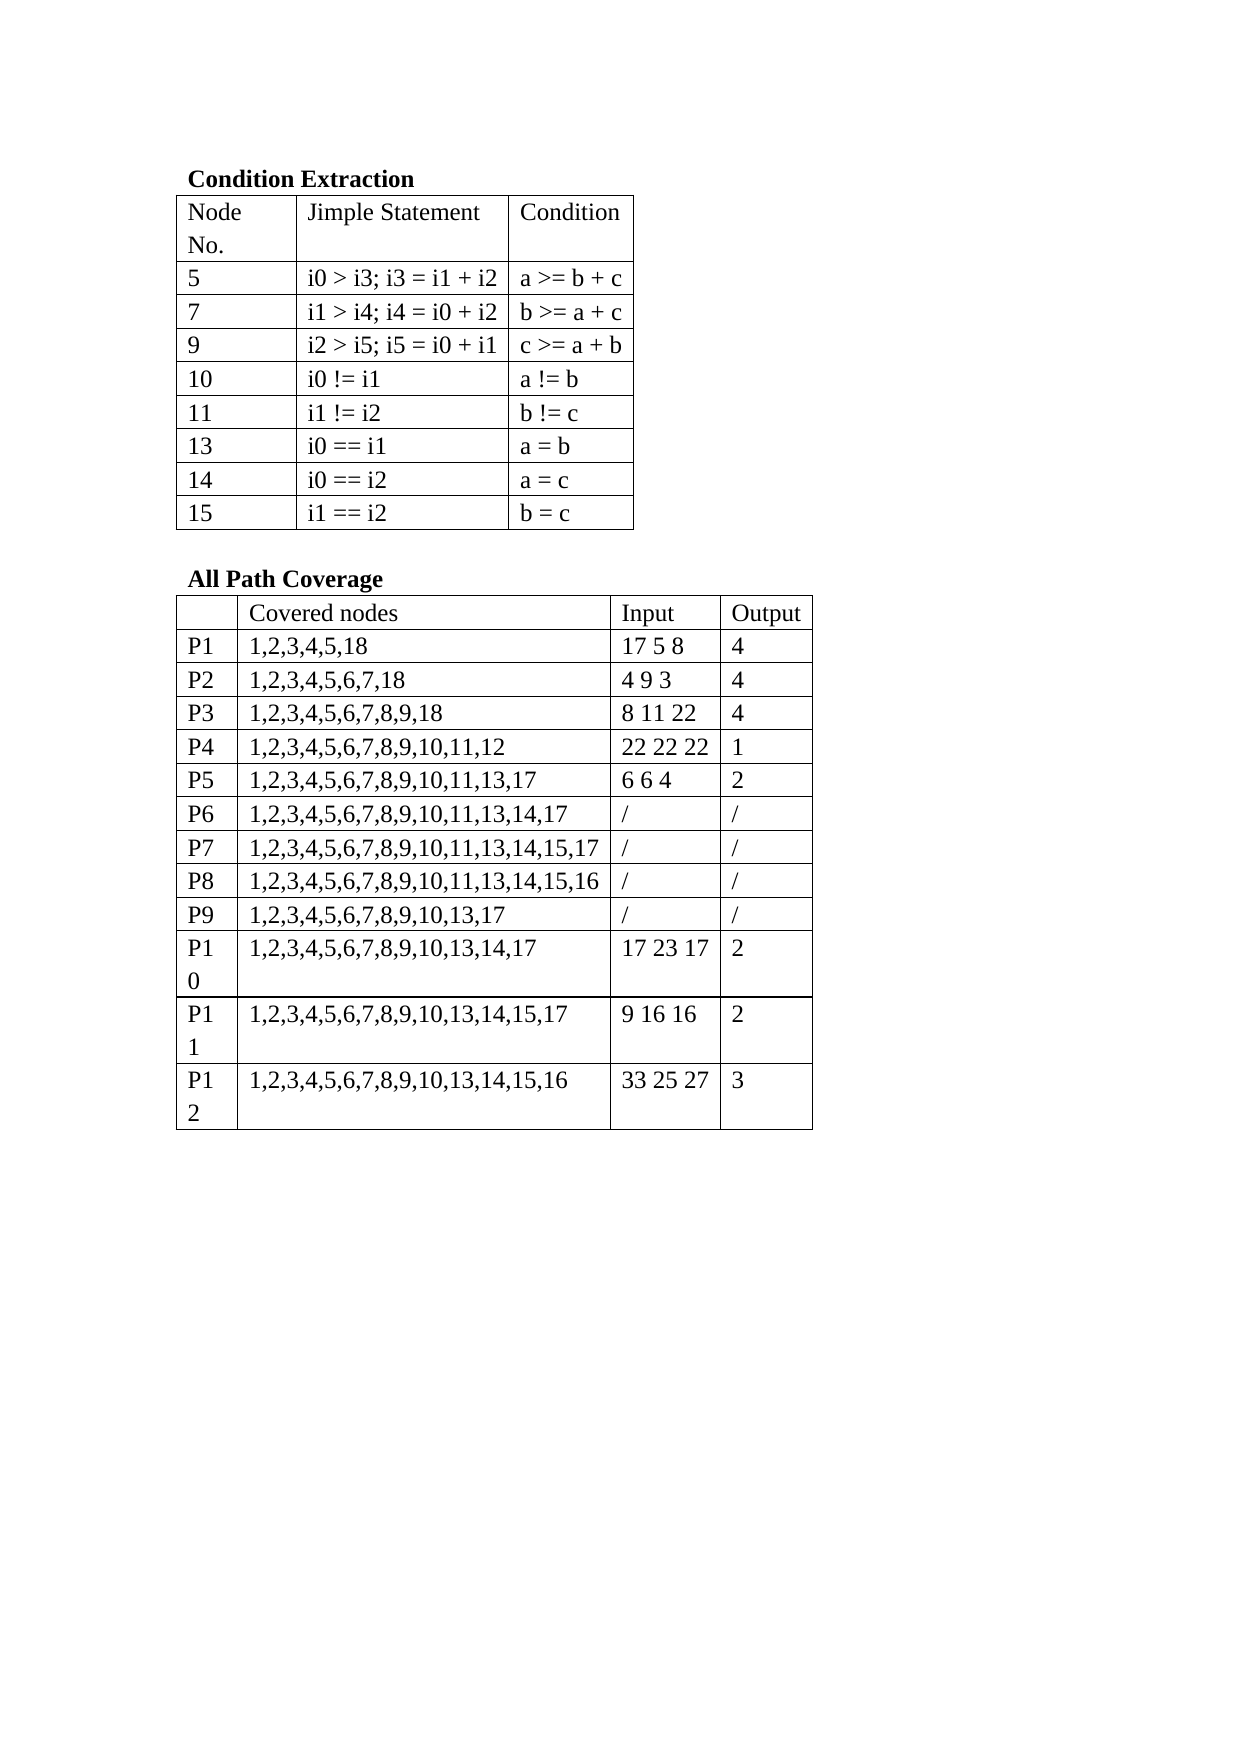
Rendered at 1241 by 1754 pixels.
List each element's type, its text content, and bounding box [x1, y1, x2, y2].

table_cell i2 > i5; i5 = i0 + i1 [297, 329, 508, 361]
table_cell 9 [177, 329, 296, 361]
table_cell 1,2,3,4,5,18 [238, 630, 610, 662]
table_cell 22 22 22 [611, 730, 720, 763]
table_cell 1,2,3,4,5,6,7,8,9,10,13,14,15,16 [238, 1064, 610, 1128]
table_header Input [611, 596, 720, 628]
table_cell / [611, 898, 720, 930]
table_cell b >= a + c [509, 295, 633, 328]
table_cell 13 [177, 429, 296, 462]
table_cell 1,2,3,4,5,6,7,8,9,10,13,14,17 [238, 931, 610, 996]
table_cell 1,2,3,4,5,6,7,8,9,10,11,13,14,15,16 [238, 864, 610, 897]
table_cell 1,2,3,4,5,6,7,8,9,10,11,13,14,17 [238, 797, 610, 830]
table_cell P11 [177, 998, 237, 1062]
table_cell 5 [177, 262, 296, 294]
table_cell 6 6 4 [611, 764, 720, 796]
text All Path Coverage [187, 562, 1053, 595]
table_cell / [721, 831, 812, 863]
table_cell 14 [177, 463, 296, 495]
table_cell a = c [509, 463, 633, 495]
table_cell 2 [721, 931, 812, 996]
table_cell 17 23 17 [611, 931, 720, 996]
table_cell P4 [177, 730, 237, 763]
table_cell a != b [509, 362, 633, 395]
table_cell i1 != i2 [297, 396, 508, 428]
table_cell P5 [177, 764, 237, 796]
table_cell i0 > i3; i3 = i1 + i2 [297, 262, 508, 294]
table_cell P7 [177, 831, 237, 863]
table_cell 11 [177, 396, 296, 428]
table_cell 10 [177, 362, 296, 395]
table_cell / [721, 898, 812, 930]
table_cell 1 [721, 730, 812, 763]
table_cell 17 5 8 [611, 630, 720, 662]
text Condition Extraction [187, 162, 1053, 194]
table_cell 2 [721, 998, 812, 1062]
table_cell i0 == i2 [297, 463, 508, 495]
table_cell 9 16 16 [611, 998, 720, 1062]
table_cell 7 [177, 295, 296, 328]
table_cell 1,2,3,4,5,6,7,8,9,10,13,14,15,17 [238, 998, 610, 1062]
table_cell 1,2,3,4,5,6,7,8,9,10,11,12 [238, 730, 610, 763]
table_cell i0 == i1 [297, 429, 508, 462]
table_cell 4 9 3 [611, 663, 720, 696]
table_header Jimple Statement [297, 196, 508, 261]
table_cell P9 [177, 898, 237, 930]
table_cell b = c [509, 496, 633, 529]
table_cell a = b [509, 429, 633, 462]
table_cell / [611, 797, 720, 830]
table_cell 1,2,3,4,5,6,7,8,9,10,13,17 [238, 898, 610, 930]
table_cell P1 [177, 630, 237, 662]
table_cell 1,2,3,4,5,6,7,8,9,18 [238, 697, 610, 729]
table_cell 4 [721, 663, 812, 696]
table_cell P10 [177, 931, 237, 996]
table_header [177, 596, 237, 628]
table_cell 1,2,3,4,5,6,7,18 [238, 663, 610, 696]
table_cell P6 [177, 797, 237, 830]
table_header Output [721, 596, 812, 628]
table_cell 1,2,3,4,5,6,7,8,9,10,11,13,17 [238, 764, 610, 796]
table_cell i0 != i1 [297, 362, 508, 395]
table_cell b != c [509, 396, 633, 428]
table_cell / [721, 797, 812, 830]
table_header Condition [509, 196, 633, 261]
table_cell / [611, 831, 720, 863]
table_cell / [611, 864, 720, 897]
table_header Node No. [177, 196, 296, 261]
table_cell P3 [177, 697, 237, 729]
table_cell P8 [177, 864, 237, 897]
table_cell 1,2,3,4,5,6,7,8,9,10,11,13,14,15,17 [238, 831, 610, 863]
table_cell 4 [721, 630, 812, 662]
table_cell / [721, 864, 812, 897]
table_cell 33 25 27 [611, 1064, 720, 1128]
table_cell 3 [721, 1064, 812, 1128]
table_cell i1 == i2 [297, 496, 508, 529]
table_cell P2 [177, 663, 237, 696]
table_cell P12 [177, 1064, 237, 1128]
table_header Covered nodes [238, 596, 610, 628]
table_cell c >= a + b [509, 329, 633, 361]
table_cell a >= b + c [509, 262, 633, 294]
table_cell 2 [721, 764, 812, 796]
table_cell 4 [721, 697, 812, 729]
table_cell i1 > i4; i4 = i0 + i2 [297, 295, 508, 328]
table_cell 8 11 22 [611, 697, 720, 729]
table_cell 15 [177, 496, 296, 529]
